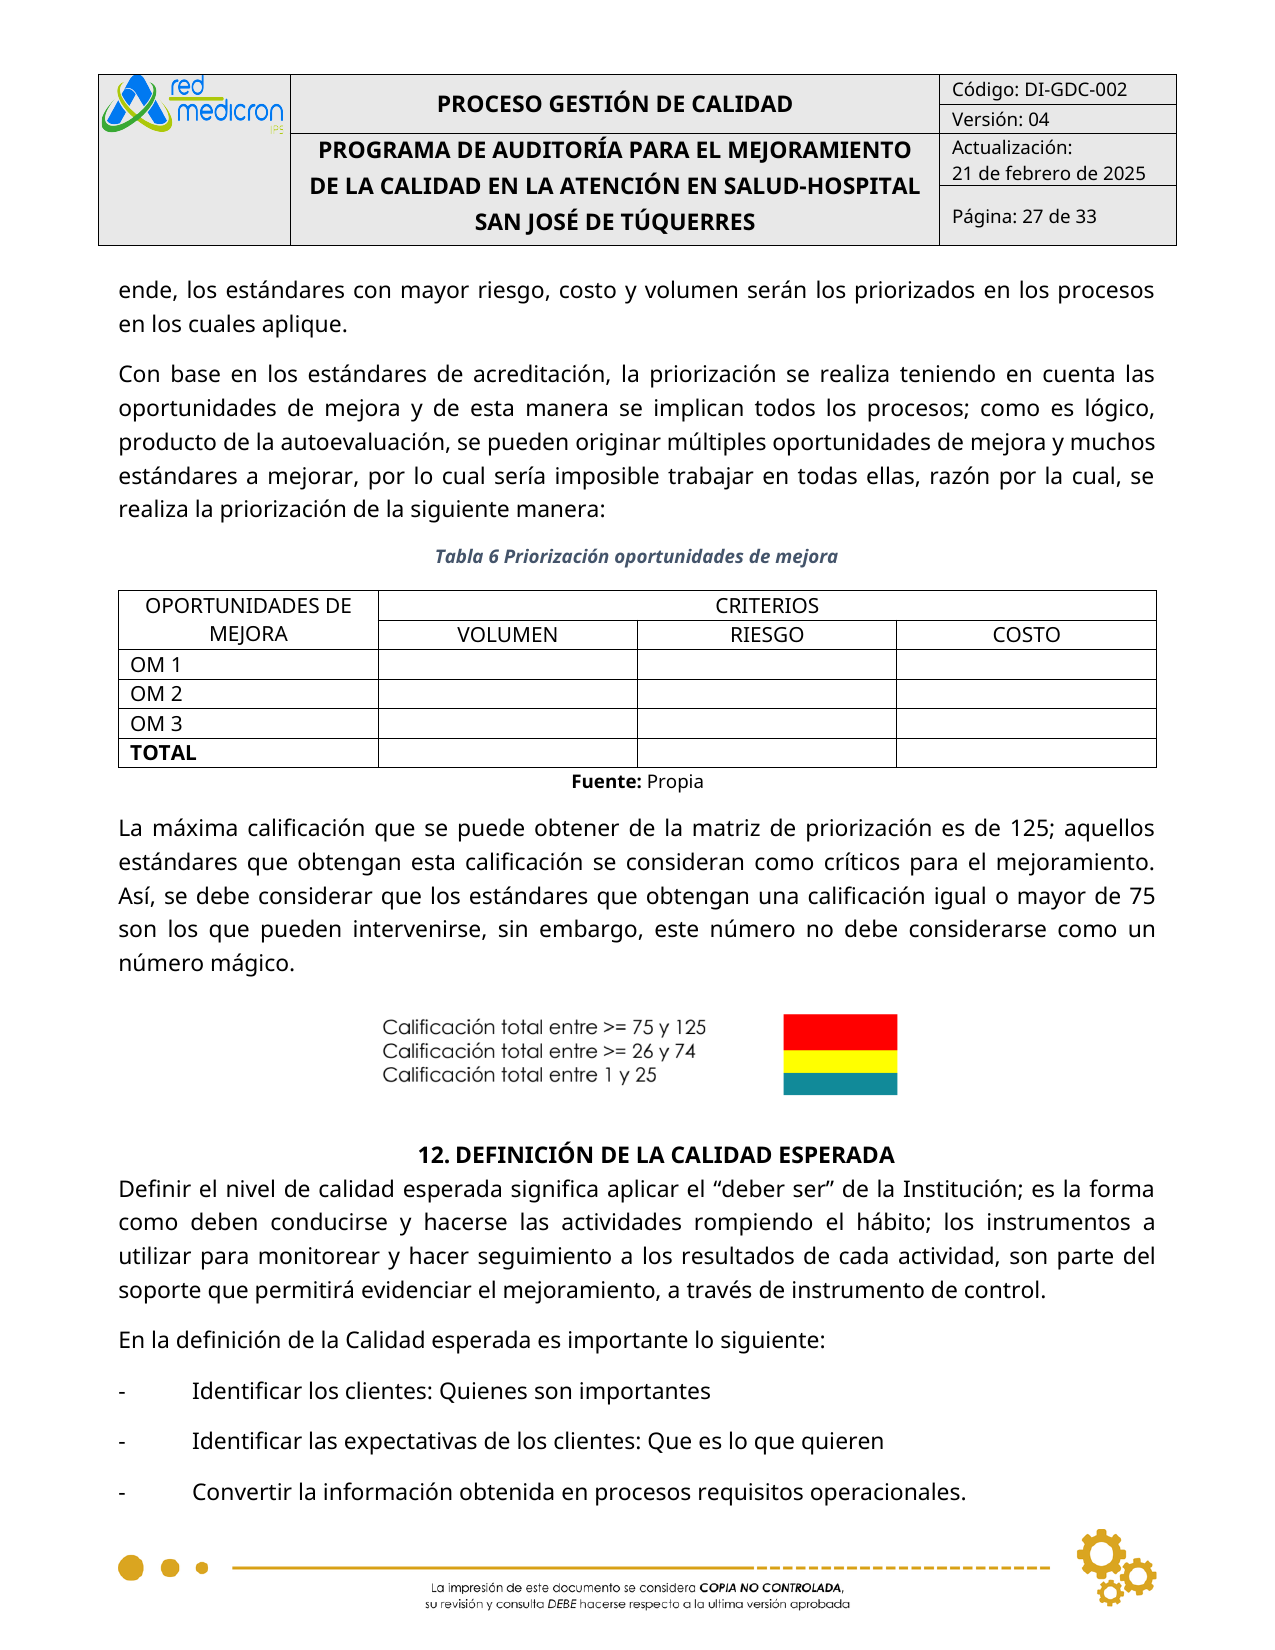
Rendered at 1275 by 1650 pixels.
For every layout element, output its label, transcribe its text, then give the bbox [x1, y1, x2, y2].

table_cell [638, 650, 896, 678]
text La máxima calificación que se puede obtener de la matriz de priorización es de 125; aquellos estándares que obtengan esta calificación se consideran como críticos para el mejoramiento. Así, se debe considerar que los estándares que obtengan una calificación igual o mayor de 75 son los que pueden intervenirse, sin embargo, este número no debe considerarse como un número mágico. [118, 812, 1157, 978]
table_cell [897, 650, 1156, 678]
table_header OPORTUNIDADES DE MEJORA [119, 591, 378, 649]
table_header CRITERIOS [379, 591, 1156, 619]
table_cell [379, 739, 637, 767]
text - Convertir la información obtenida en procesos requisitos operacionales. [118, 1476, 1157, 1507]
text Tabla 6 Priorización oportunidades de mejora [118, 544, 1157, 569]
text Con base en los estándares de acreditación, la priorización se realiza teniendo en cuenta las oportunidades de mejora y de esta manera se implican todos los procesos; como es lógico, producto de la autoevaluación, se pueden originar múltiples oportunidades de mejora y muchos estándares a mejorar, por lo cual sería imposible trabajar en todas ellas, razón por la cual, se realiza la priorización de la siguiente manera: [118, 358, 1157, 524]
text Fuente: Propia [118, 768, 1157, 793]
text En la definición de la Calidad esperada es importante lo siguiente: [118, 1324, 1157, 1356]
table_cell OM 3 [119, 709, 378, 737]
picture [101, 75, 284, 134]
table_cell [897, 739, 1156, 767]
text - Identificar los clientes: Quienes son importantes [118, 1375, 1157, 1406]
table_cell [897, 680, 1156, 708]
table_cell [379, 650, 637, 678]
table_cell [379, 709, 637, 737]
text - Identificar las expectativas de los clientes: Que es lo que quieren [118, 1425, 1157, 1456]
table_cell COSTO [897, 621, 1156, 649]
table_cell [638, 709, 896, 737]
table_cell [638, 739, 896, 767]
table_cell VOLUMEN [379, 621, 637, 649]
table_cell [638, 680, 896, 708]
picture [118, 1529, 1157, 1615]
picture [369, 997, 906, 1112]
table_cell [897, 709, 1156, 737]
text Definir el nivel de calidad esperada significa aplicar el “deber ser” de la Institución; es la forma como deben conducirse y hacerse las actividades rompiendo el hábito; los instrumentos a utilizar para monitorear y hacer seguimiento a los resultados de cada actividad, son parte del soporte que permitirá evidenciar el mejoramiento, a través de instrumento de control. [118, 1173, 1157, 1305]
table_cell RIESGO [638, 621, 896, 649]
table_cell [379, 680, 637, 708]
subtitle DEFINICIÓN DE LA CALIDAD ESPERADA [156, 1139, 1157, 1170]
table_cell OM 2 [119, 680, 378, 708]
table_cell OM 1 [119, 650, 378, 678]
table_cell TOTAL [119, 739, 378, 767]
